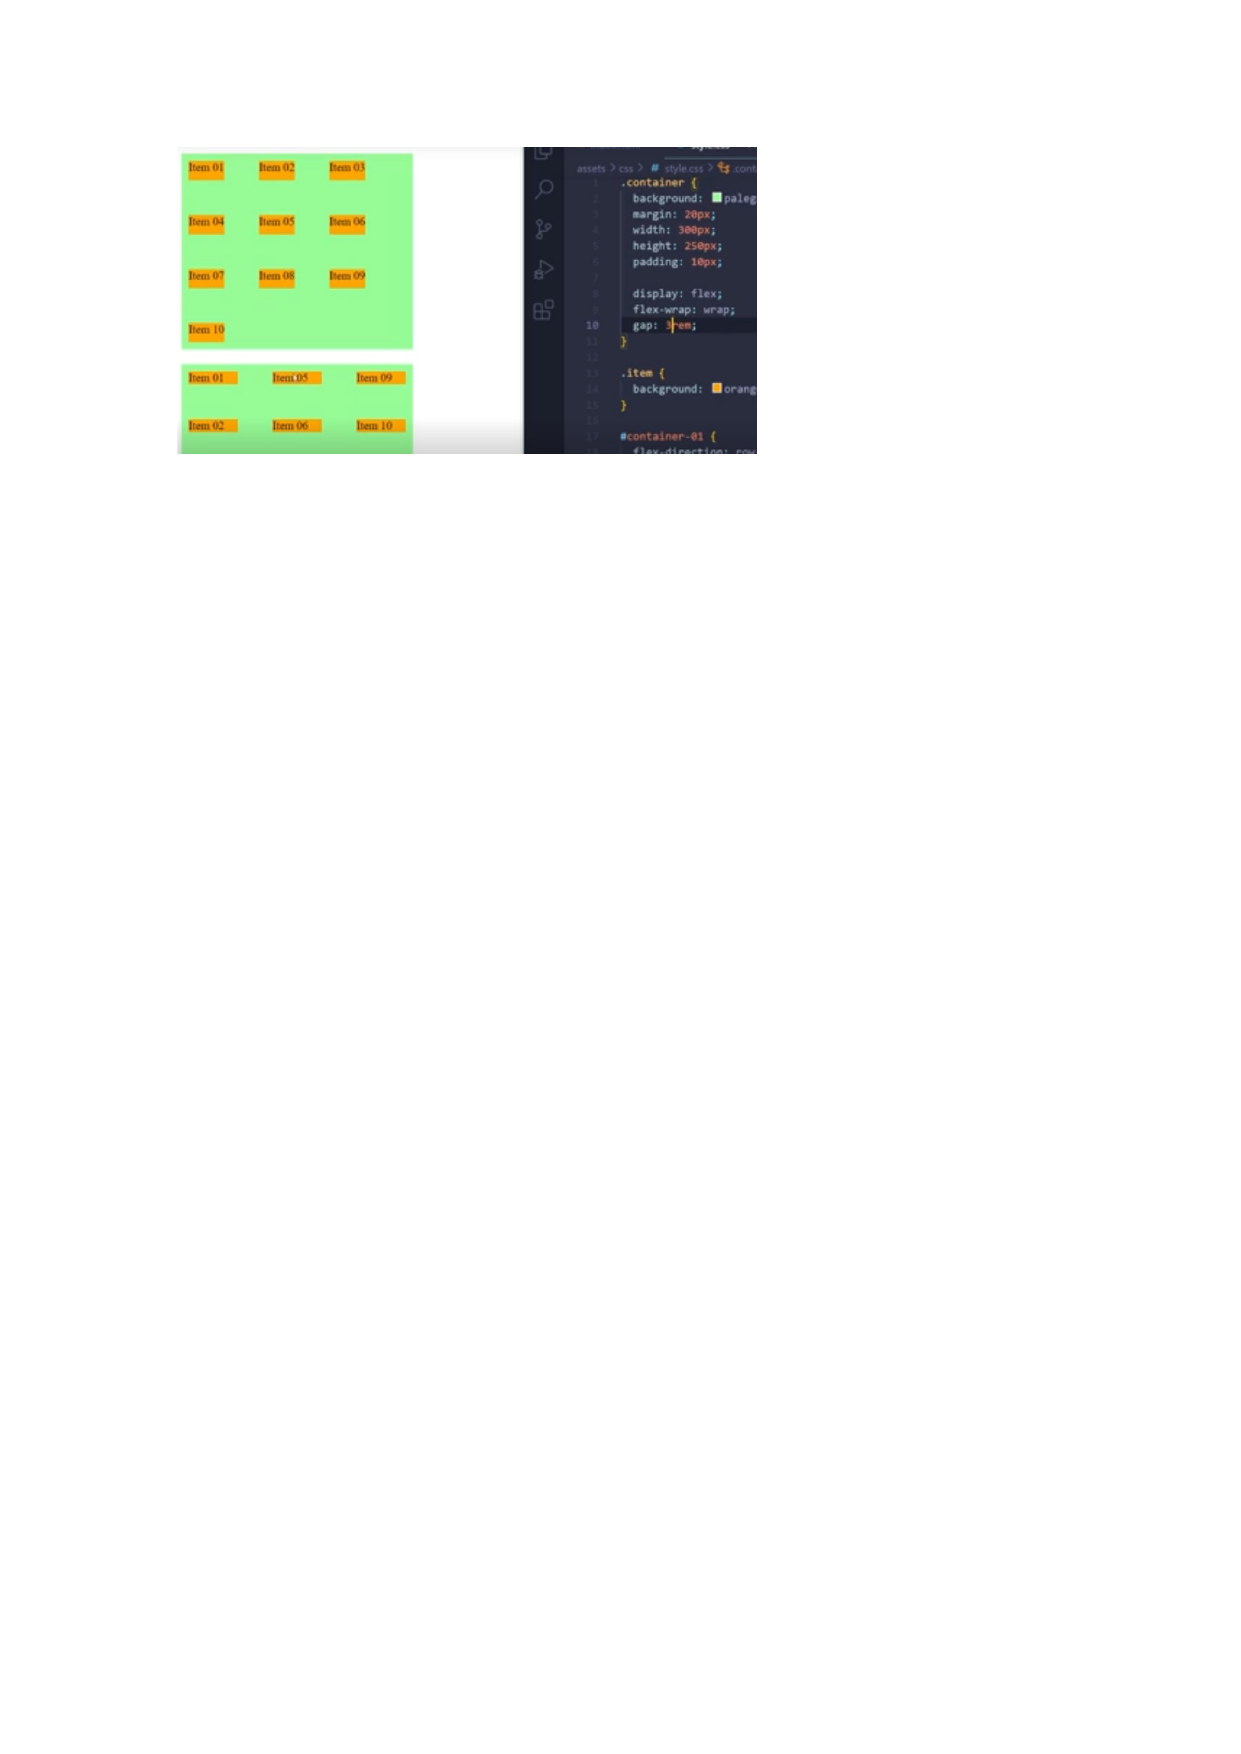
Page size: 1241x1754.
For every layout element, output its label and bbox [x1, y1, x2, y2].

picture [177, 147, 757, 454]
